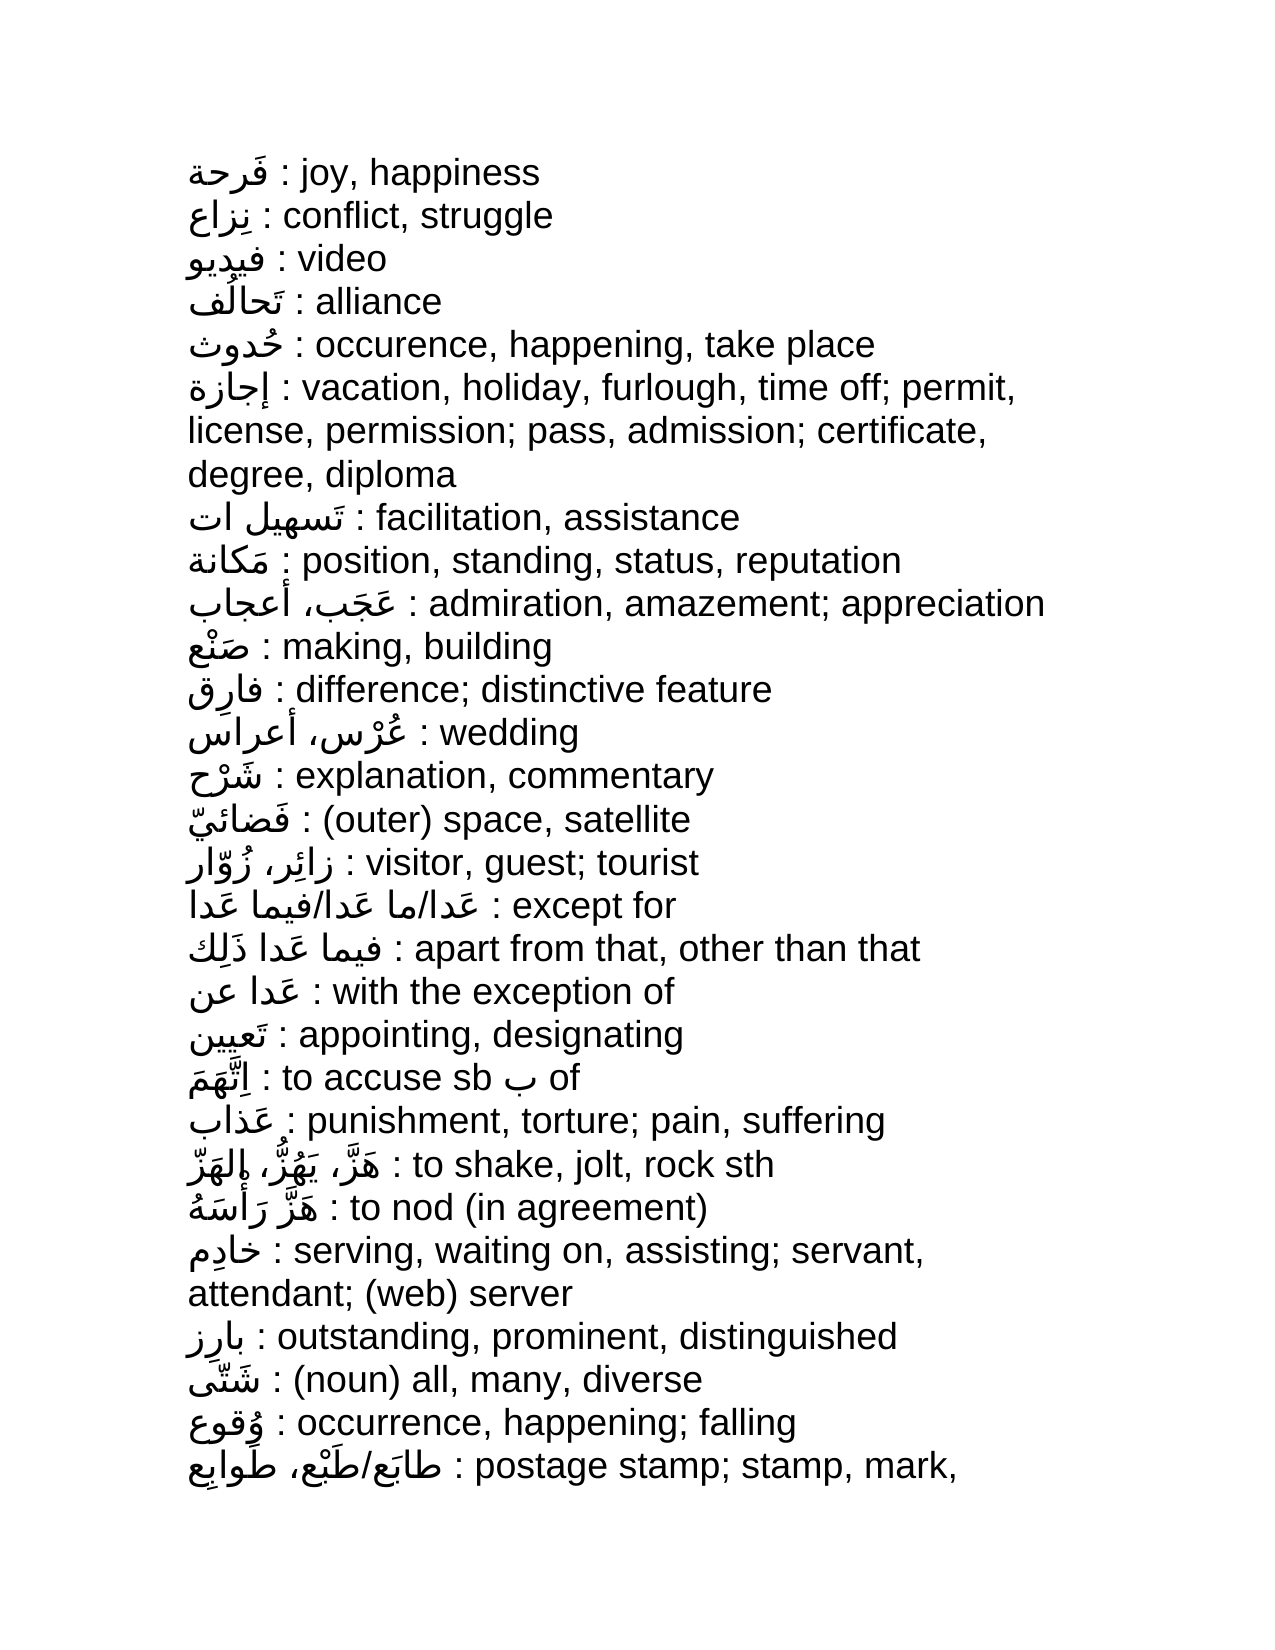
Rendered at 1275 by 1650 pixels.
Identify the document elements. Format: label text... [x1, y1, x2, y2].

text هَزَّ، يَهُزُّ، الهَزّ : to shake, jolt, rock sth [187, 1142, 1087, 1185]
text صَنْع : making, building [187, 624, 1087, 667]
text بارِز : outstanding, prominent, distinguished [187, 1314, 1087, 1357]
text عَدا عن : with the exception of [187, 969, 1087, 1012]
text خادِم : serving, waiting on, assisting; servant, attendant; (web) server [187, 1228, 1087, 1314]
text هَزَّ رَأْسَهُ : to nod (in agreement) [187, 1185, 1087, 1228]
text تَسهيل ات : facilitation, assistance [187, 495, 1087, 538]
text نِزاع : conflict, struggle [187, 193, 1087, 236]
text شَتّى : (noun) all, many, diverse [187, 1357, 1087, 1401]
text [187, 1444, 1087, 1487]
text وُقوع : occurrence, happening; falling [187, 1401, 1087, 1444]
text شَرْح : explanation, commentary [187, 754, 1087, 797]
text تَعيين : appointing, designating [187, 1012, 1087, 1056]
text فارِق : difference; distinctive feature [187, 667, 1087, 711]
text حُدوث : occurence, happening, take place [187, 322, 1087, 366]
text عُرْس، أعراس : wedding [187, 711, 1087, 754]
text فيما عَدا ذَلِك : apart from that, other than that [187, 926, 1087, 969]
text عَجَب، أعجاب : admiration, amazement; appreciation [187, 581, 1087, 624]
text عَذاب : punishment, torture; pain, suffering [187, 1099, 1087, 1142]
text إجازة : vacation, holiday, furlough, time off; permit, license, permission; pass, admission; certificate, degree, diploma [187, 366, 1087, 495]
text تَحالُف : alliance [187, 279, 1087, 322]
text فيديو : video [187, 236, 1087, 279]
text فَرحة : joy, happiness [187, 150, 1087, 193]
text اِتَّهَمَ : to accuse sb ب of [187, 1056, 1087, 1099]
text زائِر، زُوّار : visitor, guest; tourist [187, 840, 1087, 883]
text عَدا/ما عَدا/فيما عَدا : except for [187, 883, 1087, 926]
text فَضائيّ : (outer) space, satellite [187, 797, 1087, 840]
text مَكانة : position, standing, status, reputation [187, 538, 1087, 581]
